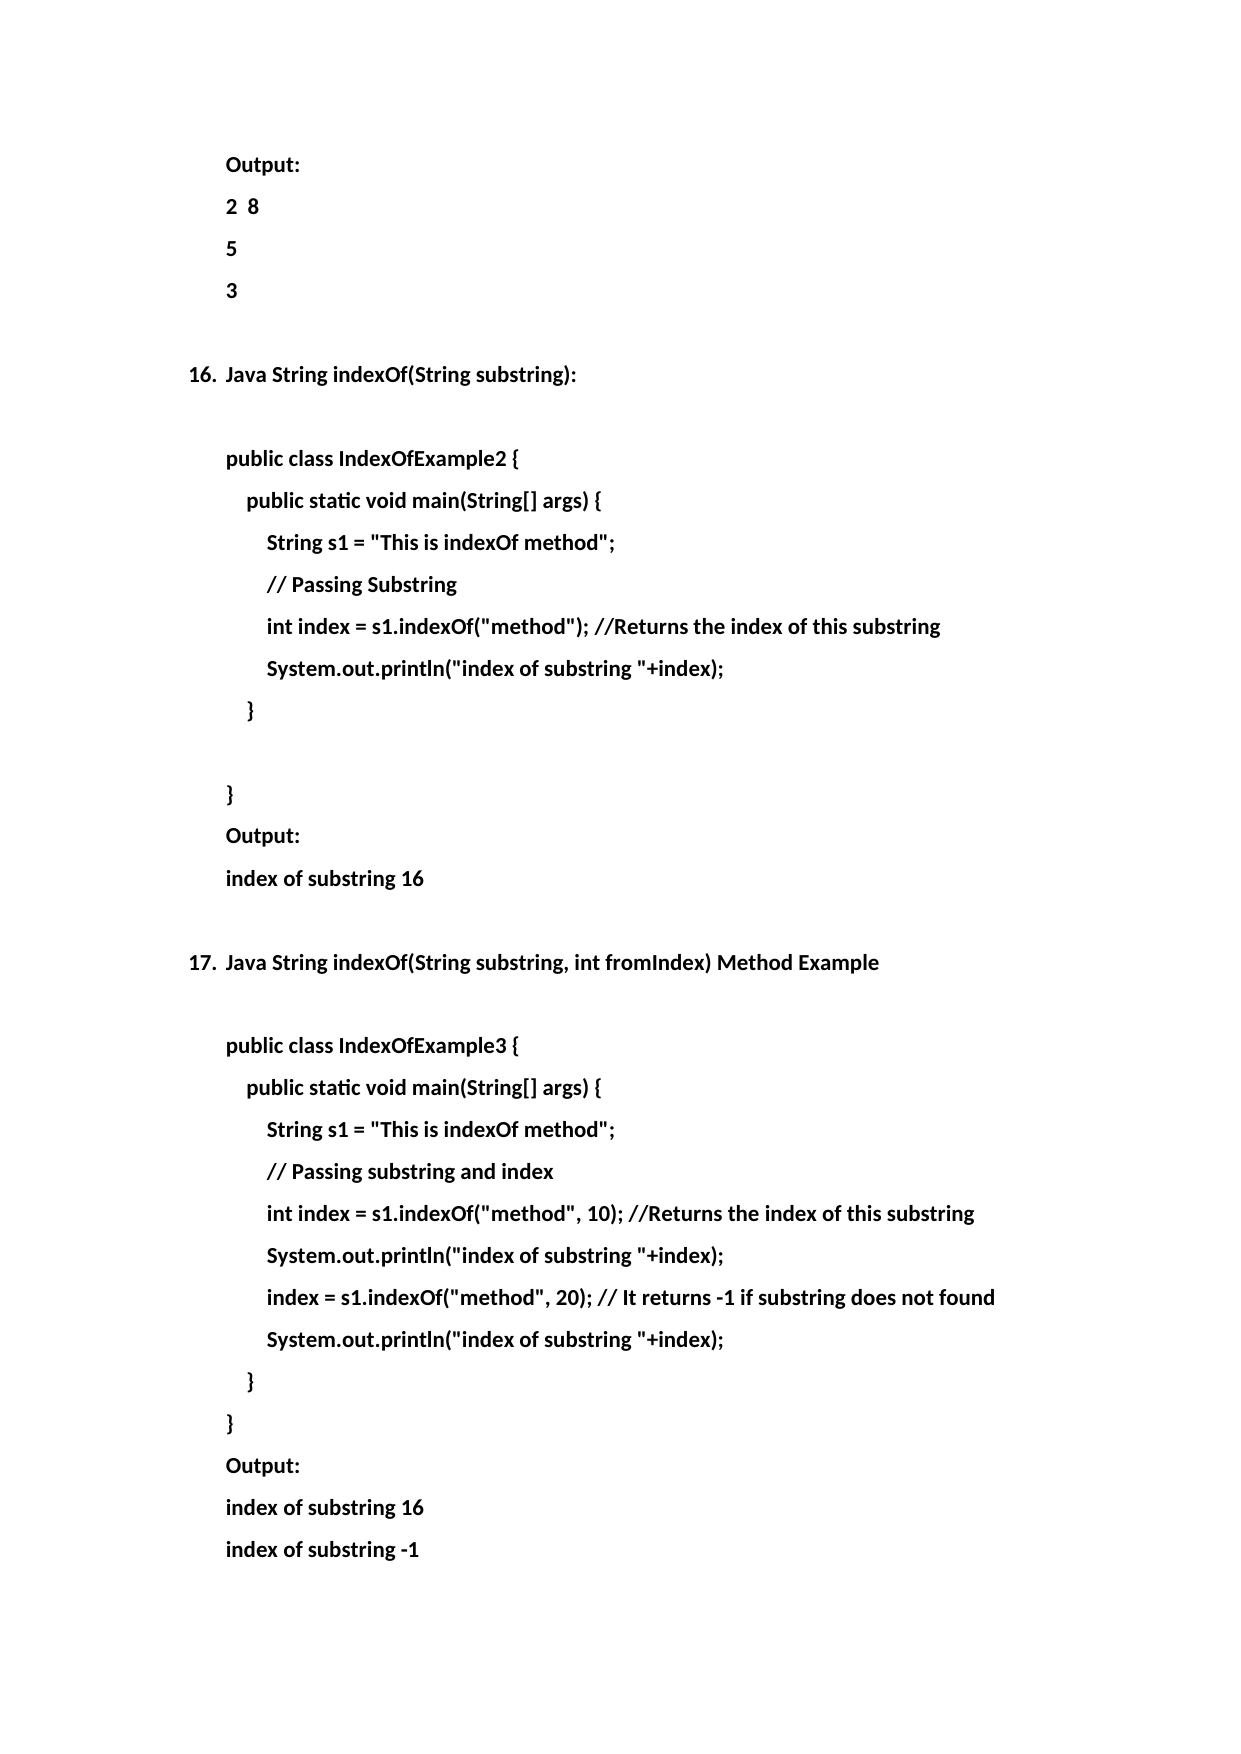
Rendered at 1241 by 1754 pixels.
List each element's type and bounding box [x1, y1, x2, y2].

table_header [151, 150, 1231, 1576]
